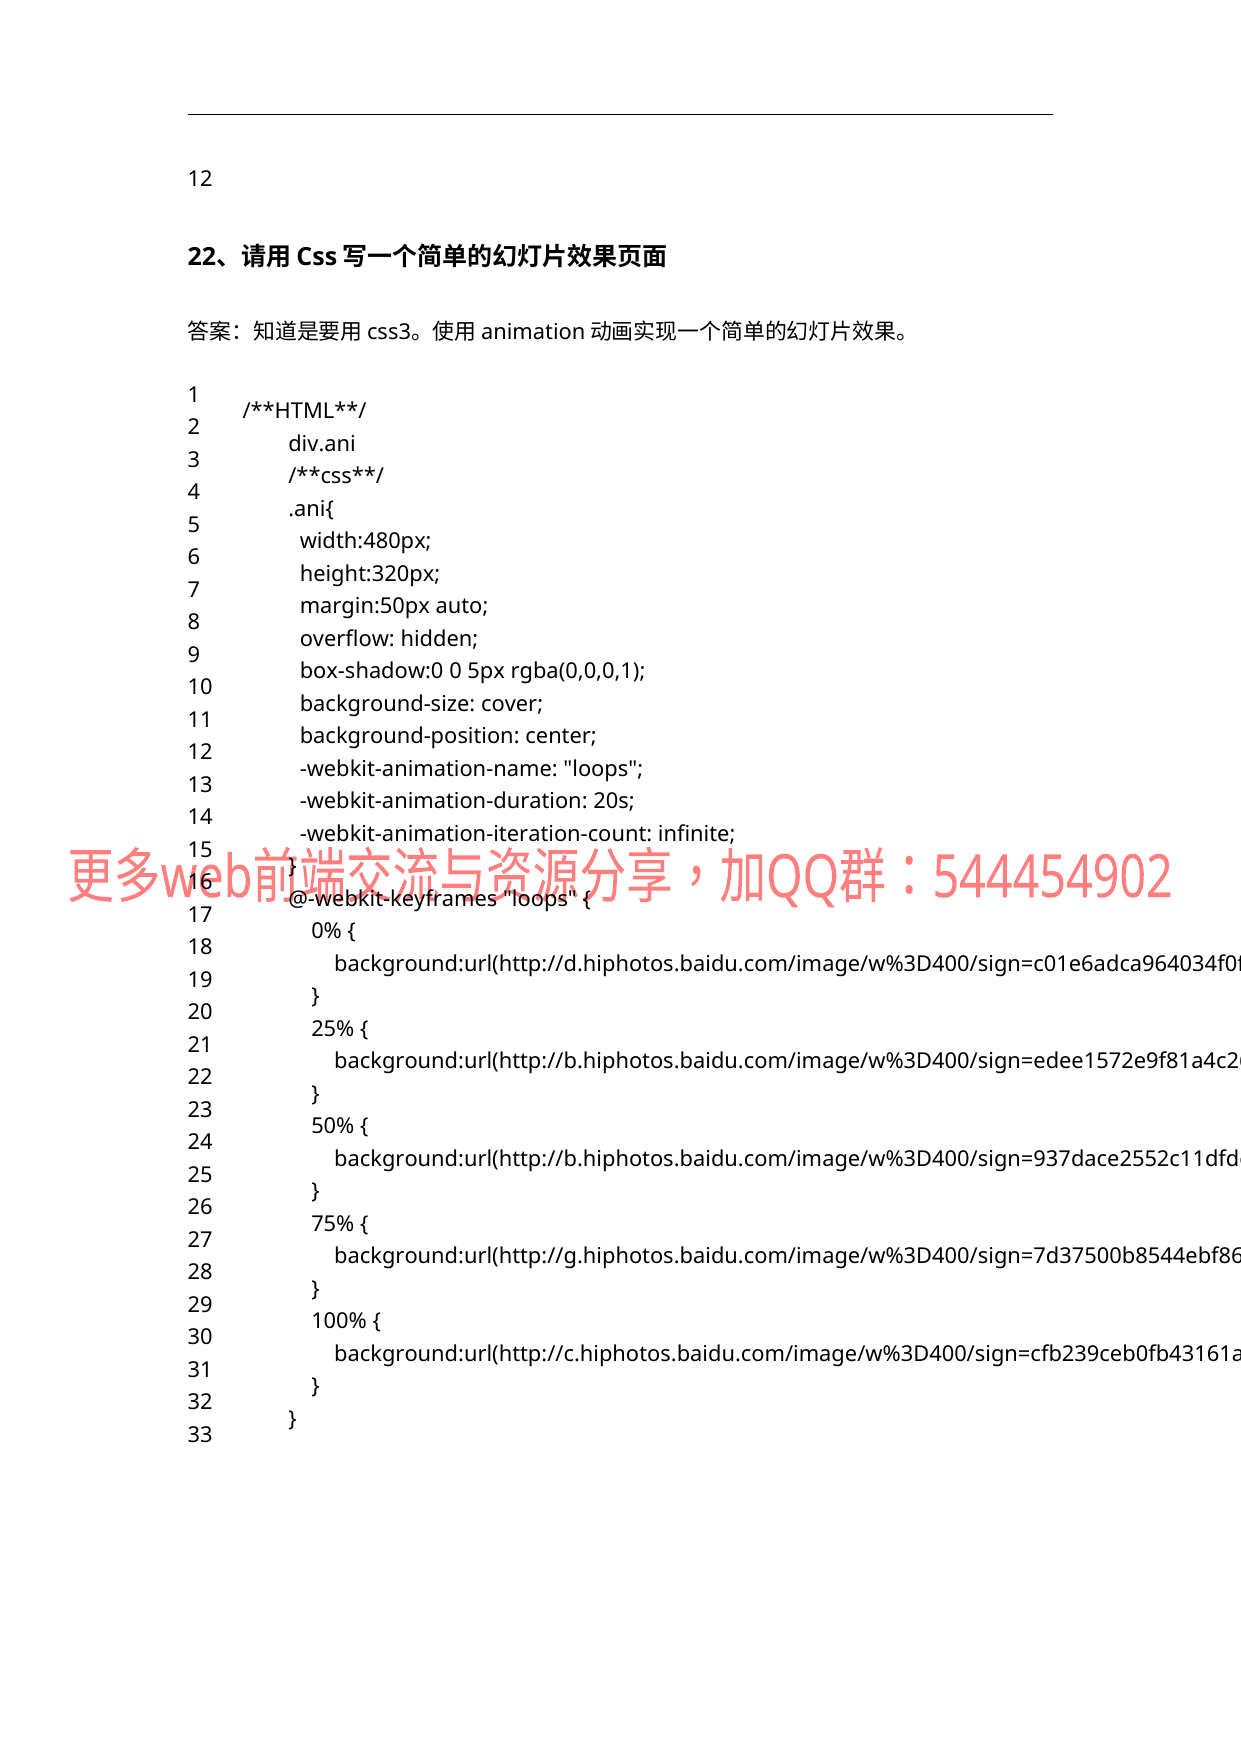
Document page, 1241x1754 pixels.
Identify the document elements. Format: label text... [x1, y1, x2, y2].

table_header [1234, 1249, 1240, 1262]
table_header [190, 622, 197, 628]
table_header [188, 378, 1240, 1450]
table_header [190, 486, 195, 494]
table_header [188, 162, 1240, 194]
subtitle 22、请用Css写一个简单的幻灯片效果页面 [187, 222, 1053, 287]
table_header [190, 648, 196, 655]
text 答案：知道是要用css3。使用animation动画实现一个简单的幻灯片效果。 [187, 314, 1053, 346]
